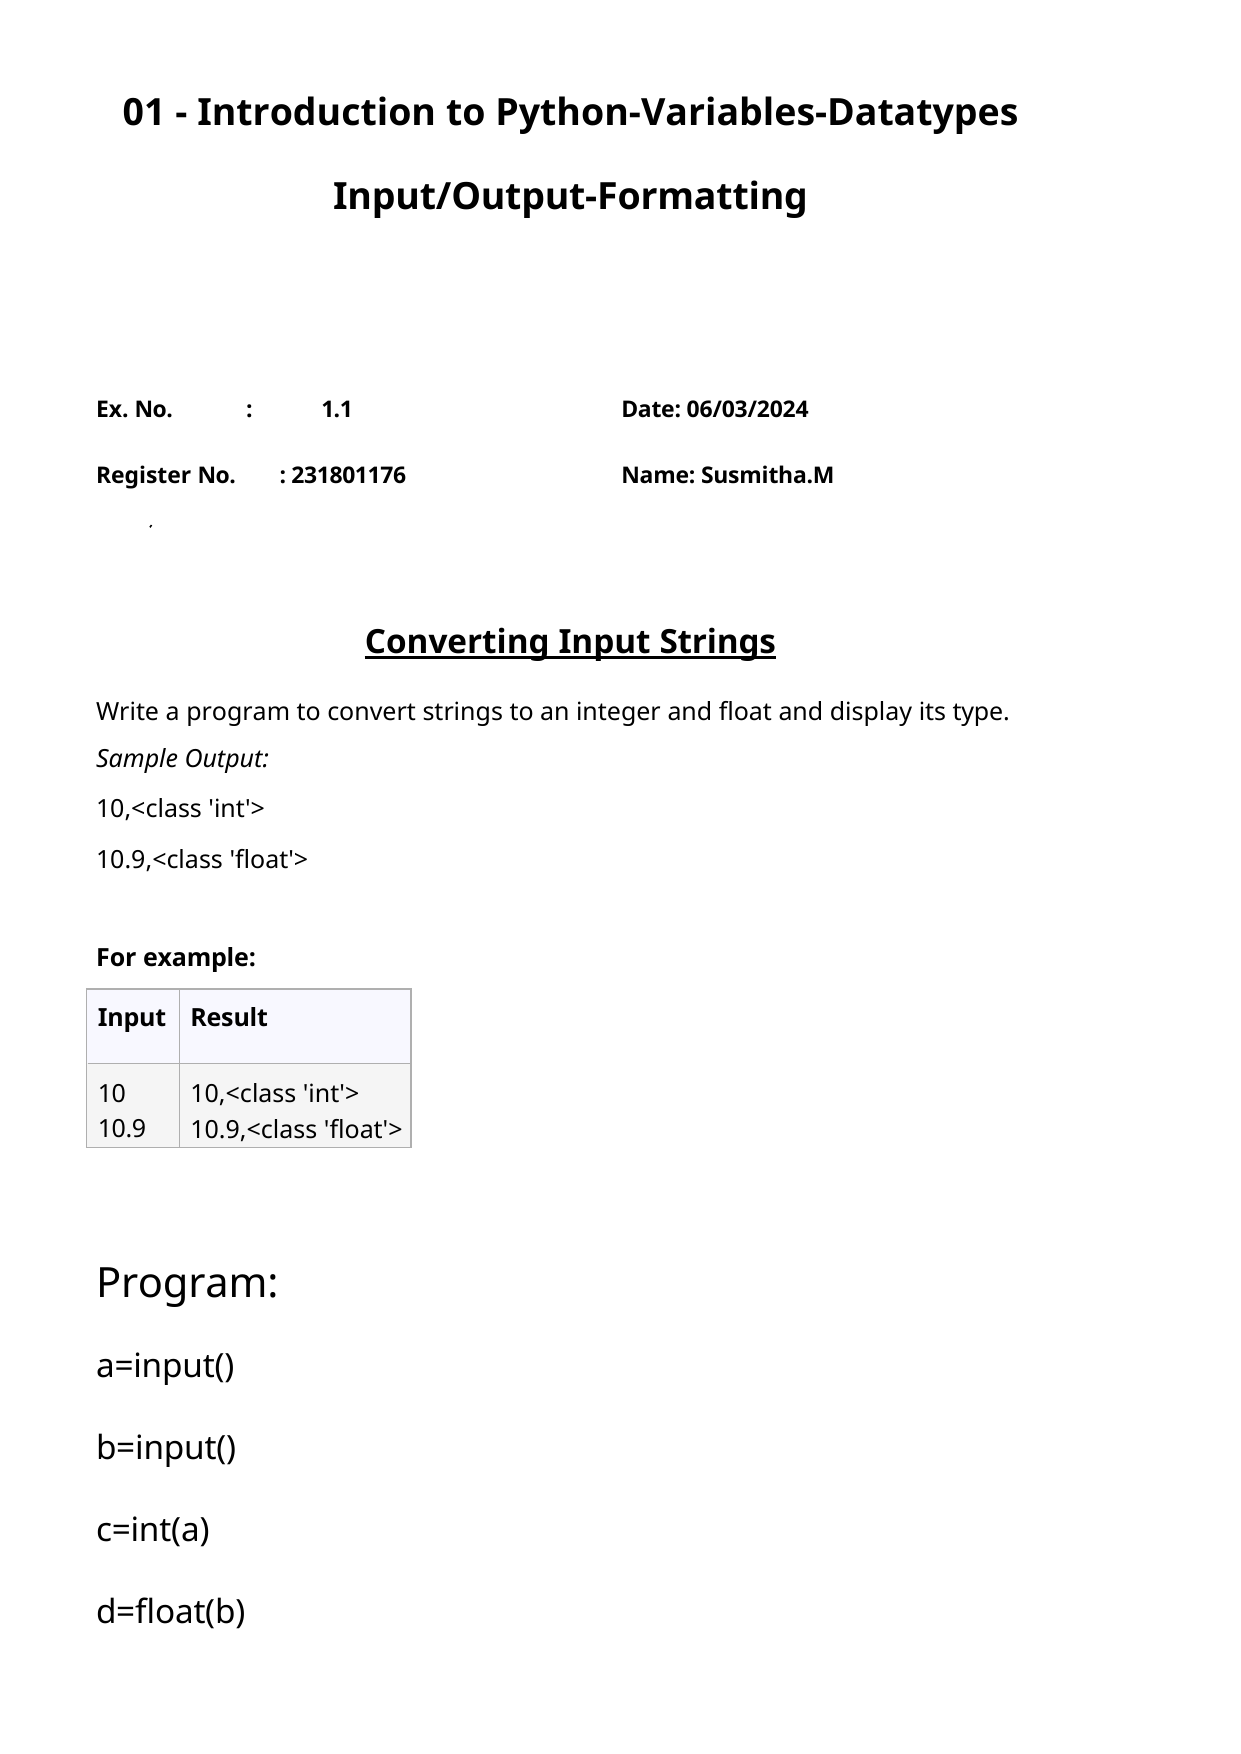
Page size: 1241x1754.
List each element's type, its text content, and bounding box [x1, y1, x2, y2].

table_header Result [180, 990, 410, 1063]
text Ex. No. : 1.1 Date: 06/03/2024 [96, 393, 1165, 425]
subtitle Converting Input Strings [75, 618, 1065, 663]
table_header Input [87, 990, 179, 1063]
text Write a program to convert strings to an integer and float and display its type. [96, 693, 1165, 727]
table_cell 10,<class 'int'> 10.9,<class 'float'> [180, 1064, 410, 1147]
subtitle Program: [96, 1253, 1165, 1310]
text 01 - Introduction to Python-Variables-Datatypes Input/Output-Formatting [97, 85, 1044, 221]
table_cell 10 10.9 [87, 1064, 179, 1147]
text Sample Output: 10,<class 'int'> 10.9,<class 'float'> [96, 741, 345, 876]
text For example: [96, 939, 1165, 973]
text a=input() b=input() c=int(a) d=float(b) [96, 1341, 345, 1633]
text Register No. : 231801176 Name: Susmitha.M [96, 459, 1165, 490]
